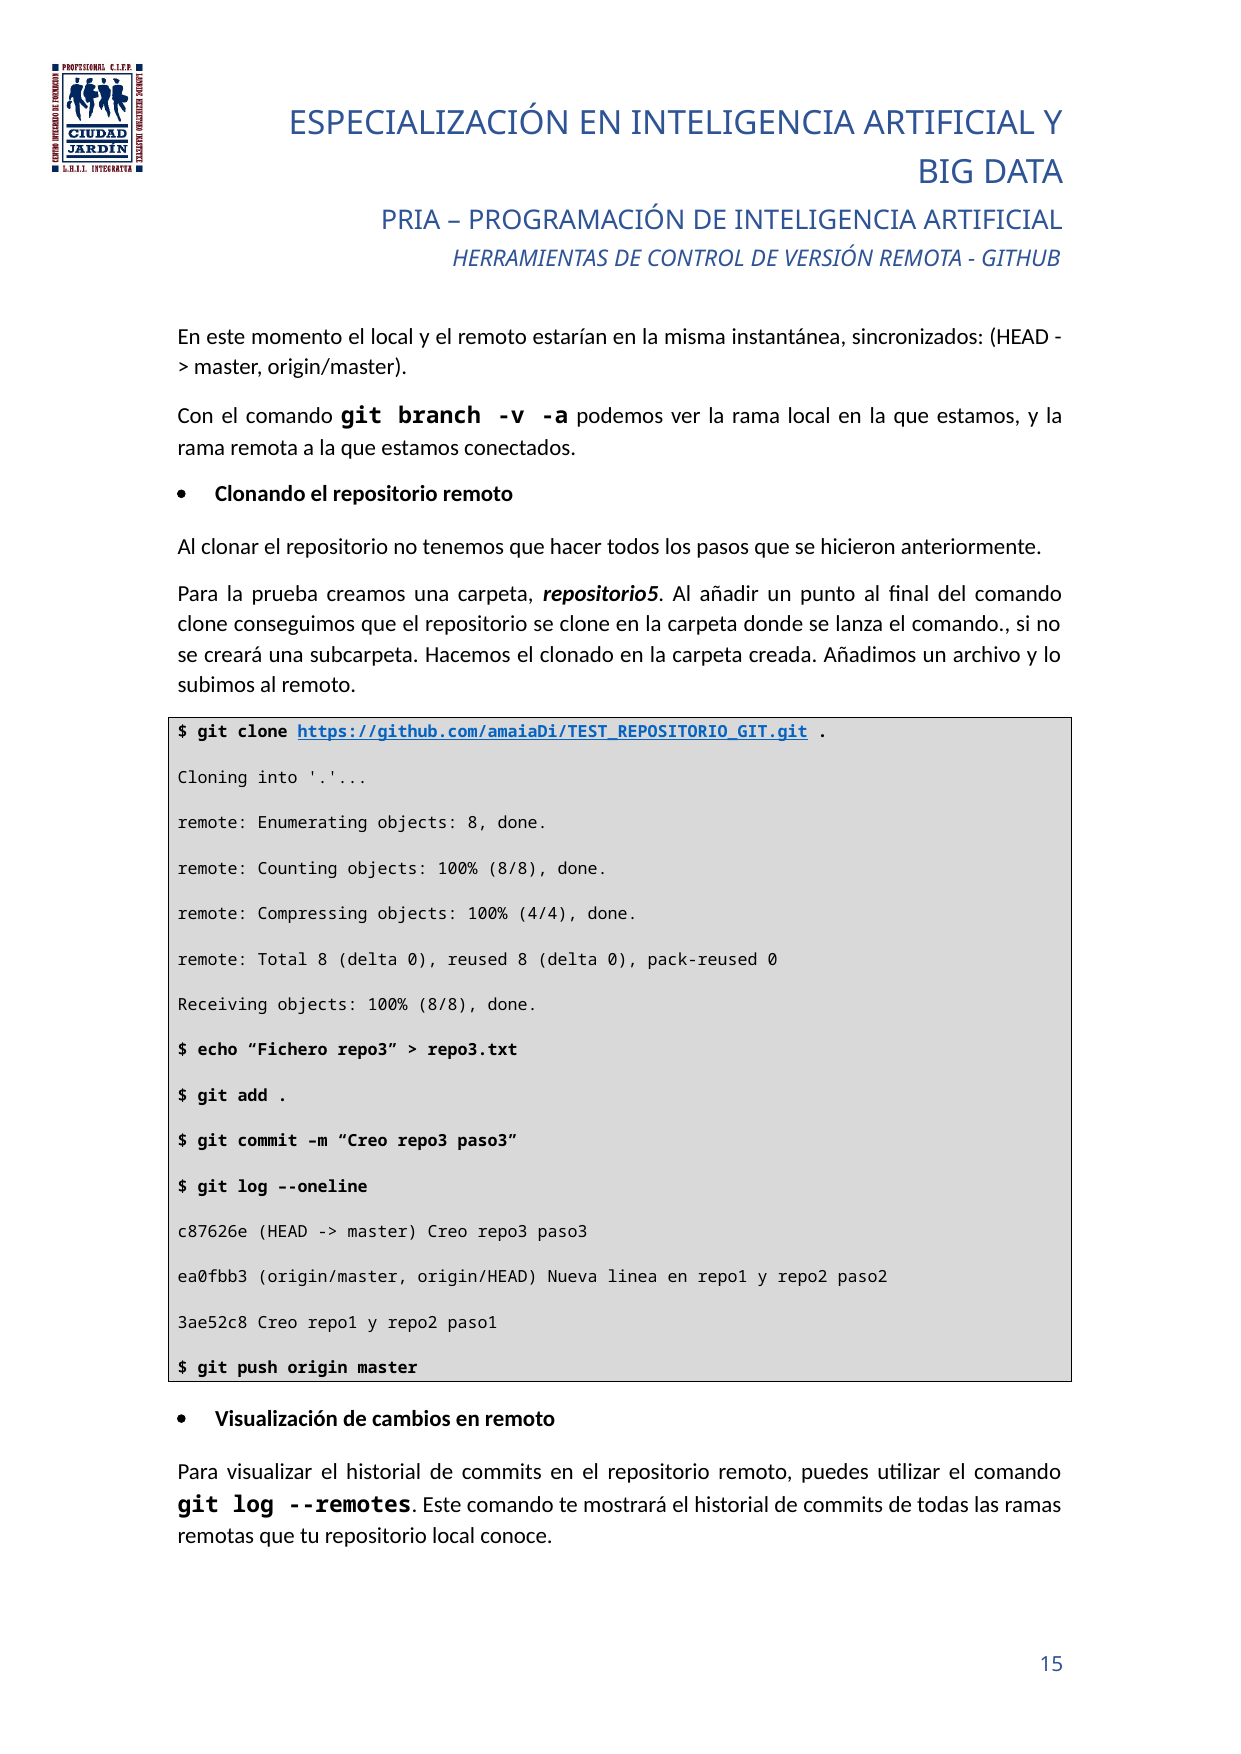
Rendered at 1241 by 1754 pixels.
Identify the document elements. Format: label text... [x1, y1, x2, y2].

text Con el comando git branch -v -a podemos ver la rama local en la que estamos, y la rama remota a la que estamos conectados. [177, 399, 1063, 461]
text remote: Enumerating objects: 8, done. [169, 808, 1071, 833]
list Clonando el repositorio remoto [177, 479, 1063, 507]
text En este momento el local y el remoto estarían en la misma instantánea, sincronizados: (HEAD -> master, origin/master). [177, 322, 1063, 380]
text $ echo “Fichero repo3” > repo3.txt [169, 1035, 1071, 1061]
text Para visualizar el historial de commits en el repositorio remoto, puedes utilizar el comando git log --remotes. Este comando te mostrará el historial de commits de todas las ramas remotas que tu repositorio local conoce. [177, 1457, 1063, 1549]
text ea0fbb3 (origin/master, origin/HEAD) Nueva linea en repo1 y repo2 paso2 [169, 1262, 1071, 1288]
text Para la prueba creamos una carpeta, repositorio5. Al añadir un punto al final del comando clone conseguimos que el repositorio se clone en la carpeta donde se lanza el comando., si no se creará una subcarpeta. Hacemos el clonado en la carpeta creada. Añadimos un archivo y lo subimos al remoto. [177, 579, 1063, 698]
text $ git log –-oneline [169, 1171, 1071, 1197]
text remote: Counting objects: 100% (8/8), done. [169, 853, 1071, 879]
text $ git clone https://github.com/amaiaDi/TEST_REPOSITORIO_GIT.git . [169, 718, 1071, 743]
text Al clonar el repositorio no tenemos que hacer todos los pasos que se hicieron anteriormente. [177, 532, 1063, 561]
text $ git push origin master [169, 1353, 1071, 1381]
text remote: Total 8 (delta 0), reused 8 (delta 0), pack-reused 0 [169, 944, 1071, 970]
picture [49, 60, 145, 175]
text Cloning into '.'... [169, 762, 1071, 788]
text c87626e (HEAD -> master) Creo repo3 paso3 [169, 1216, 1071, 1242]
text remote: Compressing objects: 100% (4/4), done. [169, 898, 1071, 924]
text 3ae52c8 Creo repo1 y repo2 paso1 [169, 1307, 1071, 1333]
text $ git commit –m “Creo repo3 paso3” [169, 1126, 1071, 1151]
text Receiving objects: 100% (8/8), done. [169, 989, 1071, 1015]
list Visualización de cambios en remoto [177, 1404, 1063, 1432]
text $ git add . [169, 1080, 1071, 1106]
